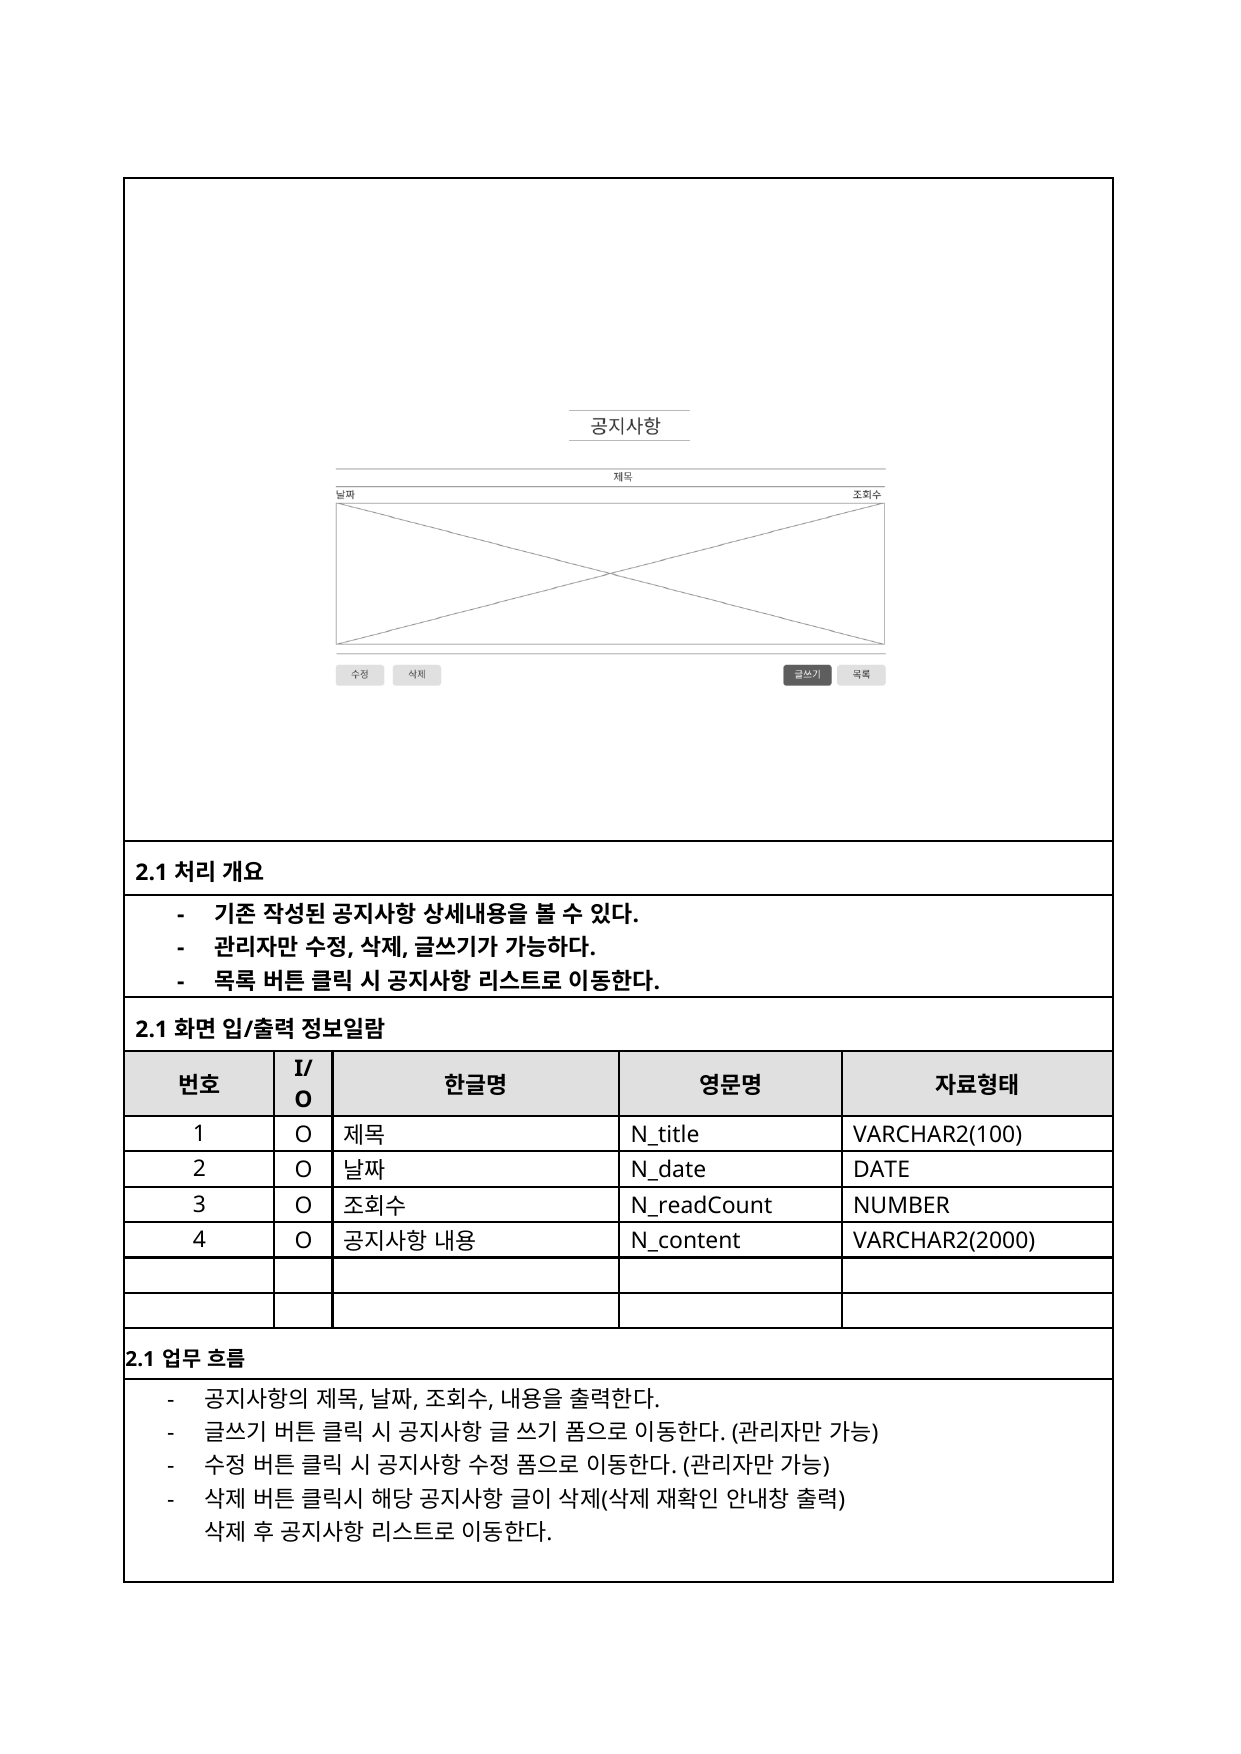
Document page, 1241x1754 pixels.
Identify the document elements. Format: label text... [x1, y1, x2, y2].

table_cell [334, 1259, 618, 1292]
table_cell 기존 작성된 공지사항 상세내용을 볼 수 있다. 관리자만 수정, 삭제, 글쓰기가 가능하다. 목록 버튼 클릭 시 공지사항 리스트로 이동한다. [125, 896, 1112, 996]
table_cell O [275, 1188, 331, 1221]
table_cell 2.1 화면 입/출력 정보일람 [125, 998, 1112, 1050]
table_cell O [275, 1117, 331, 1150]
table_cell 조회수 [334, 1188, 618, 1221]
table_cell [125, 1259, 273, 1292]
table_cell N_title [620, 1117, 841, 1150]
table_cell 2.1 처리 개요 [125, 842, 1112, 894]
table_cell 4 [125, 1223, 273, 1256]
table_cell 제목 [334, 1117, 618, 1150]
table_cell NUMBER [843, 1188, 1112, 1221]
table_cell [334, 1294, 618, 1327]
table_cell N_readCount [620, 1188, 841, 1221]
table_cell 영문명 [620, 1052, 841, 1115]
table_cell [843, 1294, 1112, 1327]
table_cell 한글명 [334, 1052, 618, 1115]
table_cell 공지사항 내용 [334, 1223, 618, 1256]
table_cell VARCHAR2(100) [843, 1117, 1112, 1150]
table_cell [125, 179, 1112, 840]
table_cell [275, 1294, 331, 1327]
table_cell O [275, 1152, 331, 1186]
table_cell 3 [125, 1188, 273, 1221]
table_cell N_content [620, 1223, 841, 1256]
table_cell 자료형태 [843, 1052, 1112, 1115]
table_cell 날짜 [334, 1152, 618, 1186]
table_cell [620, 1294, 841, 1327]
table_cell 2 [125, 1152, 273, 1186]
table_cell I/O [275, 1052, 331, 1115]
picture [135, 273, 1101, 746]
table_cell 공지사항의 제목, 날짜, 조회수, 내용을 출력한다. 글쓰기 버튼 클릭 시 공지사항 글 쓰기 폼으로 이동한다. (관리자만 가능) 수정 버튼 클릭 시 공지사항 수정 폼으로 이동한다. (관리자만 가능) 삭제 버튼 클릭시 해당 공지사항 글이 삭제(삭제 재확인 안내창 출력) 삭제 후 공지사항 리스트로 이동한다. [125, 1380, 1112, 1581]
table_cell N_date [620, 1152, 841, 1186]
table_cell [843, 1259, 1112, 1292]
table_cell [125, 1294, 273, 1327]
table_cell DATE [843, 1152, 1112, 1186]
table_cell O [275, 1223, 331, 1256]
table_cell VARCHAR2(2000) [843, 1223, 1112, 1256]
table_cell 번호 [125, 1052, 273, 1115]
table_cell [620, 1259, 841, 1292]
table_cell 1 [125, 1117, 273, 1150]
table_cell [275, 1259, 331, 1292]
table_cell 업무 흐름 [125, 1329, 1112, 1378]
